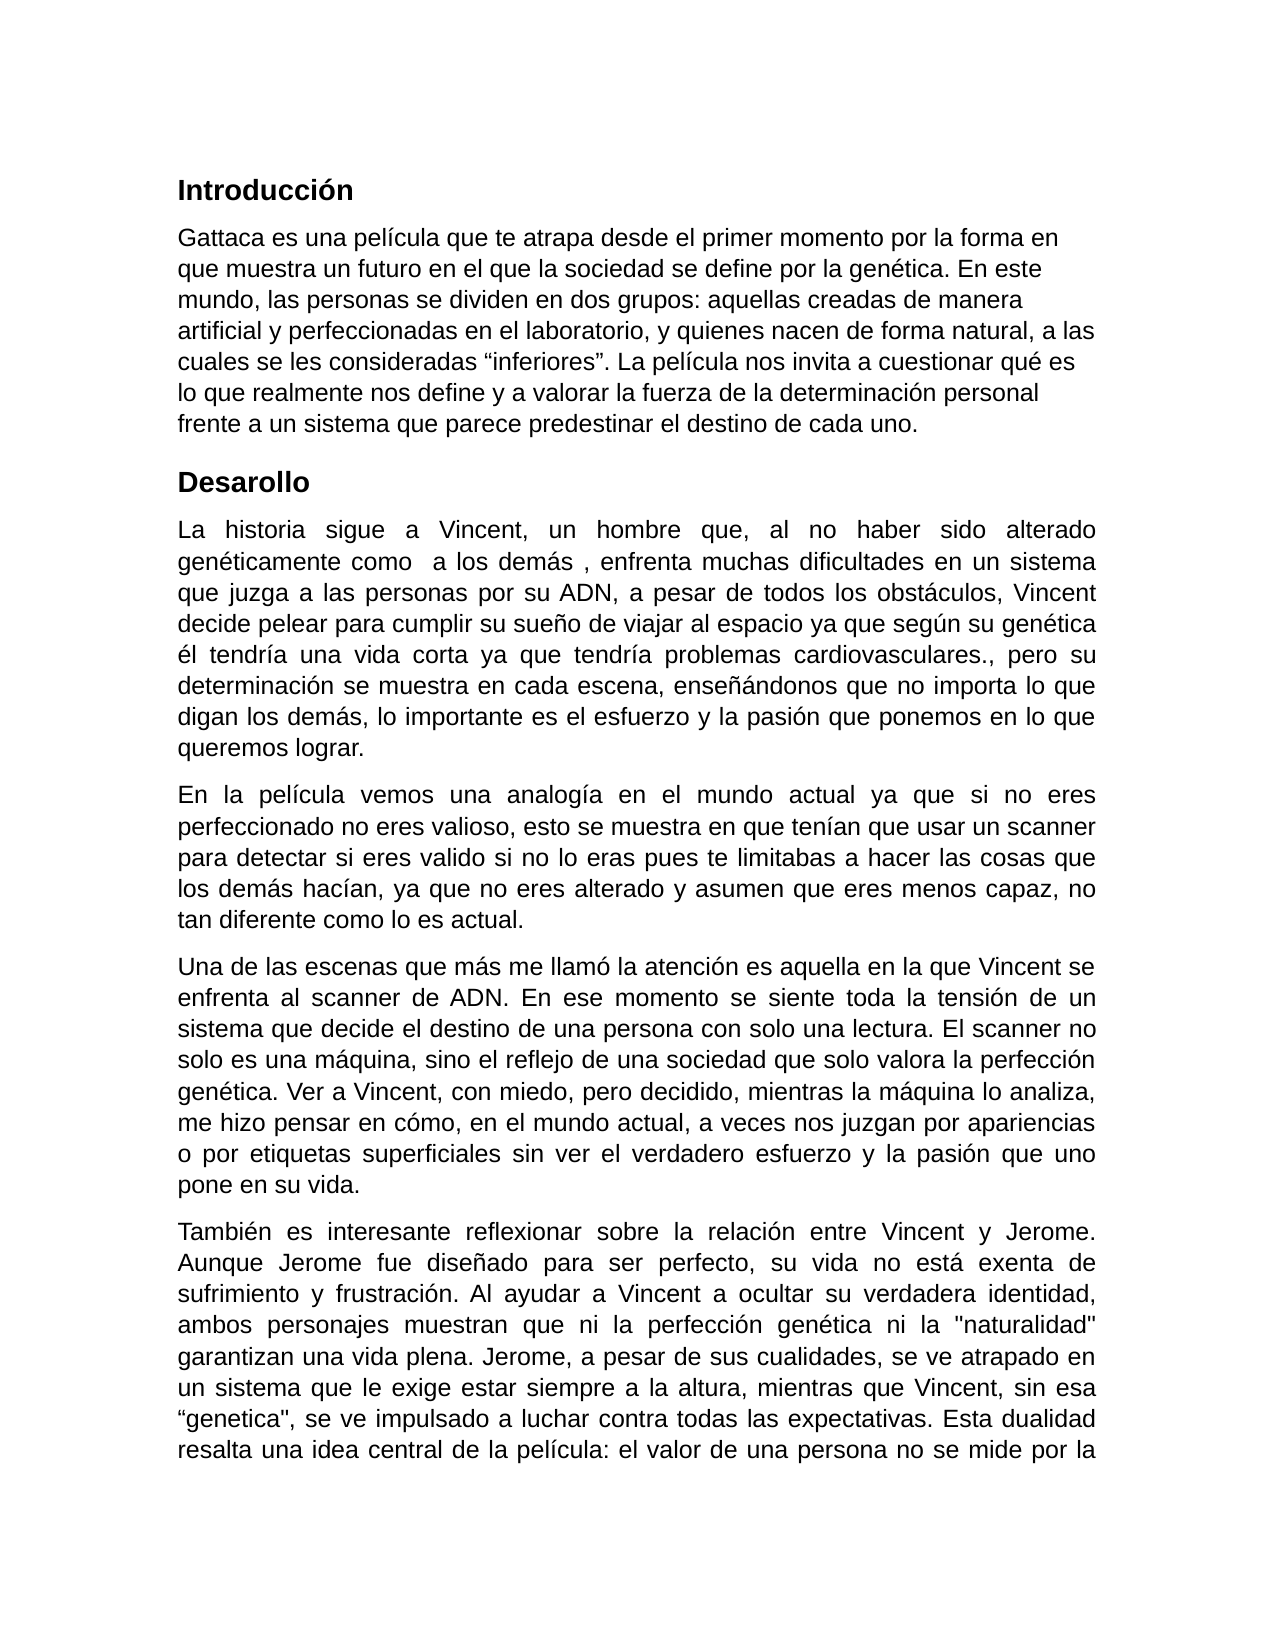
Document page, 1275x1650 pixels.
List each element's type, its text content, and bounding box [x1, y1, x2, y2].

subtitle Desarollo [177, 465, 1098, 499]
text Una de las escenas que más me llamó la atención es aquella en la que Vincent se enfrenta al scanner de ADN. En ese momento se siente toda la tensión de un sistema que decide el destino de una persona con solo una lectura. El scanner no solo es una máquina, sino el reflejo de una sociedad que solo valora la perfección genética. Ver a Vincent, con miedo, pero decidido, mientras la máquina lo analiza, me hizo pensar en cómo, en el mundo actual, a veces nos juzgan por apariencias o por etiquetas superficiales sin ver el verdadero esfuerzo y la pasión que uno pone en su vida. [177, 952, 1098, 1198]
subtitle Introducción [177, 173, 1098, 206]
text En la película vemos una analogía en el mundo actual ya que si no eres perfeccionado no eres valioso, esto se muestra en que tenían que usar un scanner para detectar si eres valido si no lo eras pues te limitabas a hacer las cosas que los demás hacían, ya que no eres alterado y asumen que eres menos capaz, no tan diferente como lo es actual. [177, 781, 1098, 933]
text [177, 1217, 1098, 1463]
text La historia sigue a Vincent, un hombre que, al no haber sido alterado genéticamente como a los demás , enfrenta muchas dificultades en un sistema que juzga a las personas por su ADN, a pesar de todos los obstáculos, Vincent decide pelear para cumplir su sueño de viajar al espacio ya que según su genética él tendría una vida corta ya que tendría problemas cardiovasculares., pero su determinación se muestra en cada escena, enseñándonos que no importa lo que digan los demás, lo importante es el esfuerzo y la pasión que ponemos en lo que queremos lograr. [177, 516, 1098, 762]
text Gattaca es una película que te atrapa desde el primer momento por la forma en que muestra un futuro en el que la sociedad se define por la genética. En este mundo, las personas se dividen en dos grupos: aquellas creadas de manera artificial y perfeccionadas en el laboratorio, y quienes nacen de forma natural, a las cuales se les consideradas “inferiores”. La película nos invita a cuestionar qué es lo que realmente nos define y a valorar la fuerza de la determinación personal frente a un sistema que parece predestinar el destino de cada uno. [177, 223, 1098, 438]
